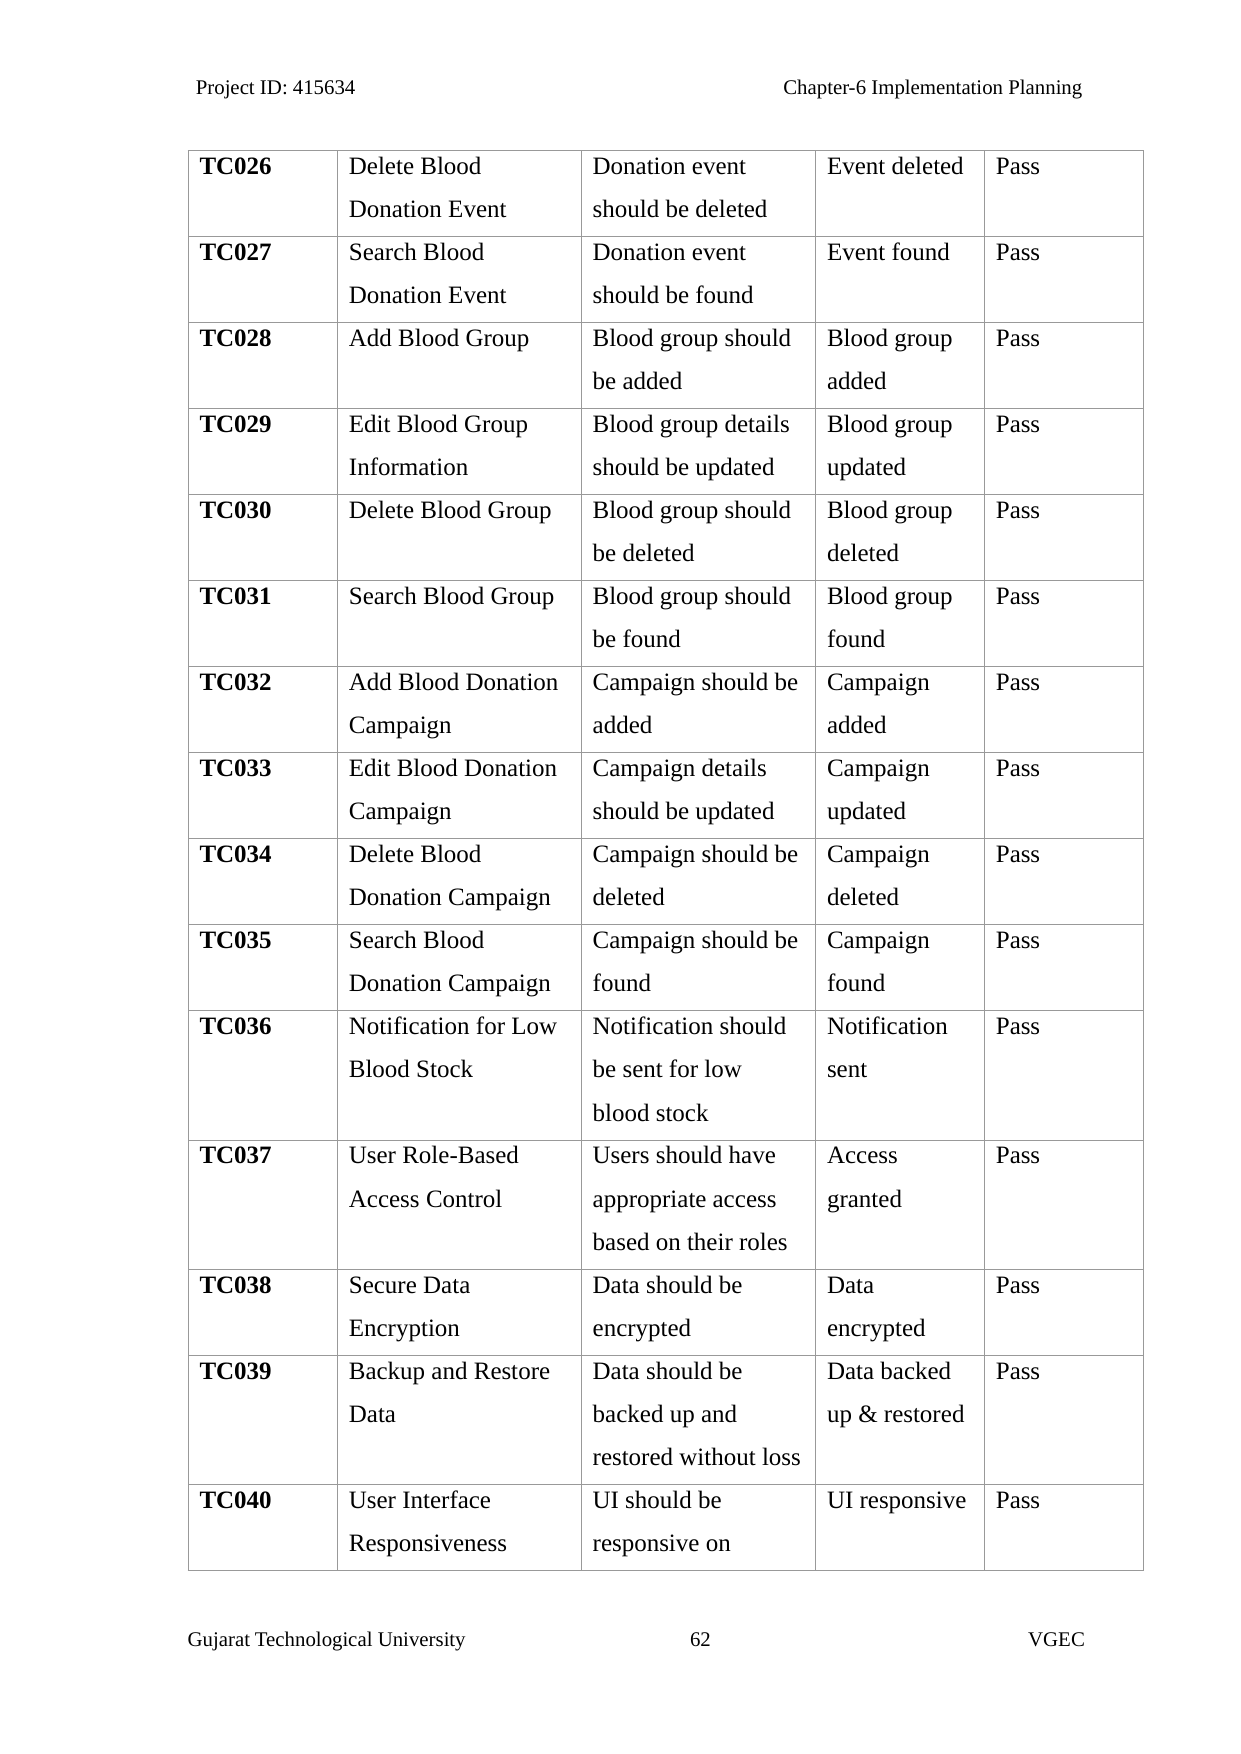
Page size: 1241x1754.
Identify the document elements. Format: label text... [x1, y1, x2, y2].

table_cell Pass [985, 495, 1143, 580]
table_cell TC029 [189, 409, 337, 494]
table_cell Pass [985, 1270, 1143, 1355]
table_cell Event deleted [816, 151, 984, 236]
table_cell Blood group found [816, 581, 984, 666]
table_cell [582, 1485, 815, 1570]
table_cell Search Blood Donation Event [338, 237, 581, 322]
table_cell Blood group should be found [582, 581, 815, 666]
table_cell Campaign details should be updated [582, 753, 815, 838]
table_cell Campaign updated [816, 753, 984, 838]
table_cell Search Blood Group [338, 581, 581, 666]
table_cell Blood group should be deleted [582, 495, 815, 580]
table_cell Delete Blood Donation Campaign [338, 839, 581, 924]
table_cell TC030 [189, 495, 337, 580]
table_cell Data should be backed up and restored without loss [582, 1356, 815, 1484]
table_cell Pass [985, 1356, 1143, 1484]
table_cell Pass [985, 839, 1143, 924]
table_cell TC028 [189, 323, 337, 408]
table_cell Data encrypted [816, 1270, 984, 1355]
table_cell Pass [985, 409, 1143, 494]
table_cell Pass [985, 1485, 1143, 1570]
table_cell Pass [985, 1141, 1143, 1269]
table_cell TC034 [189, 839, 337, 924]
table_cell Delete Blood Donation Event [338, 151, 581, 236]
table_cell Add Blood Group [338, 323, 581, 408]
table_cell Campaign should be deleted [582, 839, 815, 924]
table_cell Blood group added [816, 323, 984, 408]
table_cell Donation event should be deleted [582, 151, 815, 236]
table_cell Notification for Low Blood Stock [338, 1011, 581, 1139]
table_cell Blood group deleted [816, 495, 984, 580]
table_cell TC035 [189, 925, 337, 1010]
table_cell Access granted [816, 1141, 984, 1269]
table_cell Campaign added [816, 667, 984, 752]
table_cell TC040 [189, 1485, 337, 1570]
table_cell Pass [985, 323, 1143, 408]
table_cell Pass [985, 667, 1143, 752]
table_cell Campaign deleted [816, 839, 984, 924]
table_cell TC039 [189, 1356, 337, 1484]
table_cell TC027 [189, 237, 337, 322]
table_cell TC038 [189, 1270, 337, 1355]
table_cell Users should have appropriate access based on their roles [582, 1141, 815, 1269]
table_cell Donation event should be found [582, 237, 815, 322]
table_cell Search Blood Donation Campaign [338, 925, 581, 1010]
table_cell TC031 [189, 581, 337, 666]
table_cell Pass [985, 151, 1143, 236]
table_cell TC033 [189, 753, 337, 838]
table_cell Edit Blood Donation Campaign [338, 753, 581, 838]
table_cell Campaign should be found [582, 925, 815, 1010]
table_cell TC032 [189, 667, 337, 752]
table_cell Blood group should be added [582, 323, 815, 408]
table_cell Backup and Restore Data [338, 1356, 581, 1484]
table_cell Notification sent [816, 1011, 984, 1139]
table_cell Pass [985, 753, 1143, 838]
table_cell TC026 [189, 151, 337, 236]
table_cell Event found [816, 237, 984, 322]
table_cell Data should be encrypted [582, 1270, 815, 1355]
table_cell Pass [985, 925, 1143, 1010]
table_cell User Role-Based Access Control [338, 1141, 581, 1269]
table_cell Pass [985, 237, 1143, 322]
table_cell Delete Blood Group [338, 495, 581, 580]
table_cell UI responsive [816, 1485, 984, 1570]
table_cell Secure Data Encryption [338, 1270, 581, 1355]
table_cell Pass [985, 581, 1143, 666]
table_cell Campaign should be added [582, 667, 815, 752]
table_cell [338, 1485, 581, 1570]
table_cell Notification should be sent for low blood stock [582, 1011, 815, 1139]
table_cell Campaign found [816, 925, 984, 1010]
table_cell TC036 [189, 1011, 337, 1139]
table_cell Blood group updated [816, 409, 984, 494]
table_cell TC037 [189, 1141, 337, 1269]
table_cell Add Blood Donation Campaign [338, 667, 581, 752]
table_cell Data backed up & restored [816, 1356, 984, 1484]
table_cell Blood group details should be updated [582, 409, 815, 494]
table_cell Pass [985, 1011, 1143, 1139]
table_cell Edit Blood Group Information [338, 409, 581, 494]
